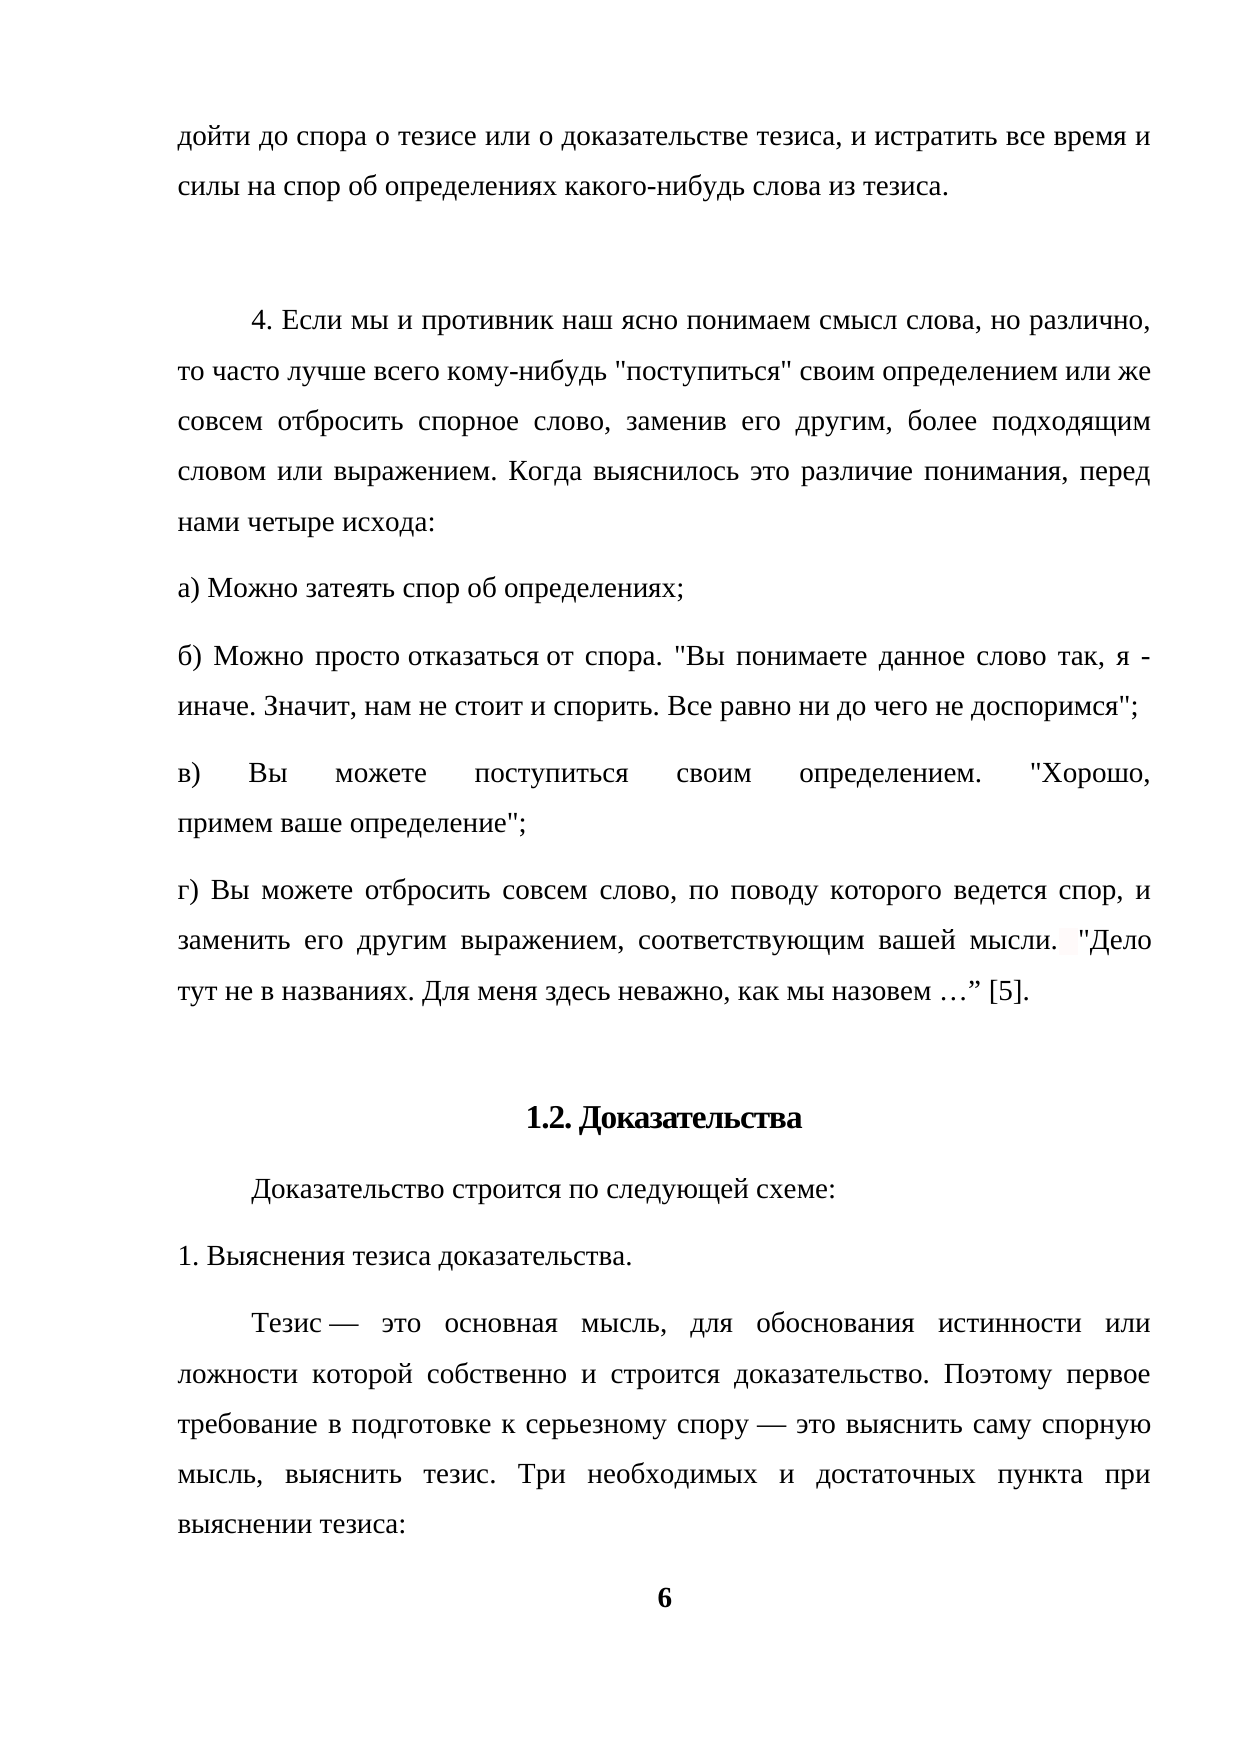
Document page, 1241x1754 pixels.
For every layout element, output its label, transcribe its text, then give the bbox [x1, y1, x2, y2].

text а) Можно затеять спор об определениях; [177, 571, 1152, 604]
text 1. Выяснения тезиса доказательства. [177, 1238, 1152, 1272]
text Доказательство строится по следующей схеме: [177, 1171, 1152, 1205]
title 1.2. Доказательства [177, 1097, 1152, 1136]
text 4. Если мы и противник наш ясно понимаем смысл слова, но различно, то часто лучше всего кому-нибудь "поступиться" своим определением или же совсем отбросить спорное слово, заменив его другим, более подходящим словом или выражением. Когда выяснилось это различие понимания, перед нами четыре исхода: [177, 302, 1152, 537]
text Тезис — это основная мысль, для обоснования истинности или ложности которой собственно и строится доказательство. Поэтому первое требование в подготовке к серьезному спору — это выяснить саму спорную мысль, выяснить тезис. Три необходимых и достаточных пункта при выяснении тезиса: [177, 1305, 1152, 1540]
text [177, 118, 1152, 202]
text б) Можно просто отказаться от спора. "Вы понимаете данное слово так, я - иначе. Значит, нам не стоит и спорить. Все равно ни до чего не доспоримся"; [177, 638, 1152, 721]
text г) Вы можете отбросить совсем слово, по поводу которого ведется спор, и заменить его другим выражением, соответствующим вашей мысли. "Дело тут не в названиях. Для меня здесь неважно, как мы назовем …” [5]. [177, 872, 1152, 1006]
text в) Вы можете поступиться своим определением. "Хорошо, примем ваше определение"; [177, 755, 1152, 839]
